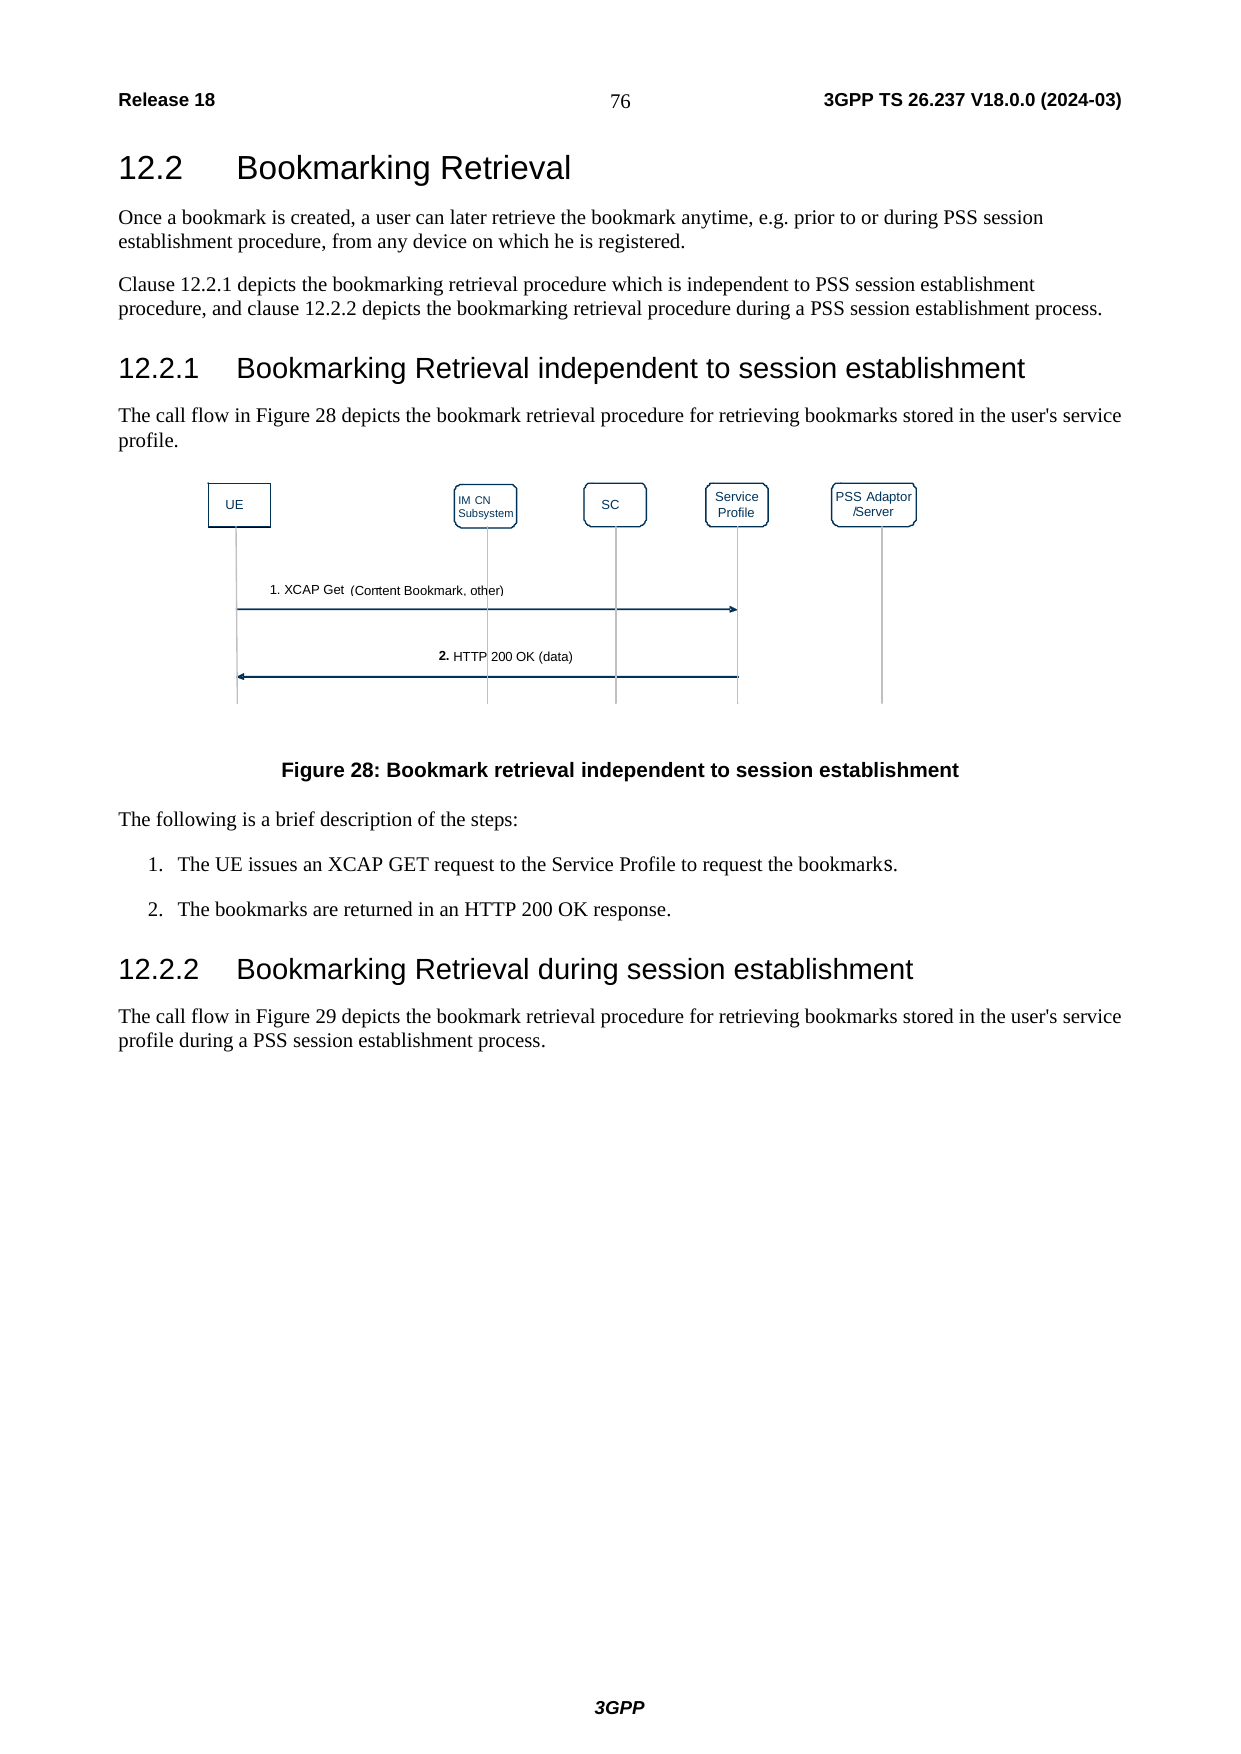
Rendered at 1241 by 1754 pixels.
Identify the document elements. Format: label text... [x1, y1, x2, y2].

text The following is a brief description of the steps: [118, 807, 1122, 831]
text Once a bookmark is created, a user can later retrieve the bookmark anytime, e.g. prior to or during PSS session establishment procedure, from any device on which he is registered. [118, 205, 1122, 253]
subtitle 12.2.1 Bookmarking Retrieval independent to session establishment [118, 351, 1122, 385]
text 2. The bookmarks are returned in an HTTP 200 OK response. [148, 897, 1122, 921]
text Clause depicts the bookmarking retrieval procedure which is independent to PSS session establishment procedure, and clause 12.2.2 depicts the bookmarking retrieval procedure during a PSS session establishment process. [118, 272, 1122, 320]
text 1. The UE issues an XCAP GET request to the Service Profile to request the bookmarks. [148, 849, 1122, 878]
text The call flow in Figure 29 depicts the bookmark retrieval procedure for retrieving bookmarks stored in the user's service profile during a PSS session establishment process. [118, 1004, 1122, 1052]
subtitle 12.2.2 Bookmarking Retrieval during session establishment [118, 952, 1122, 986]
subtitle 12.2 Bookmarking Retrieval [118, 148, 1122, 186]
text Figure 28: Bookmark retrieval independent to session establishment [118, 758, 1122, 782]
text The call flow in Figure 28 depicts the bookmark retrieval procedure for retrieving bookmarks stored in the user's service profile. [118, 403, 1122, 452]
